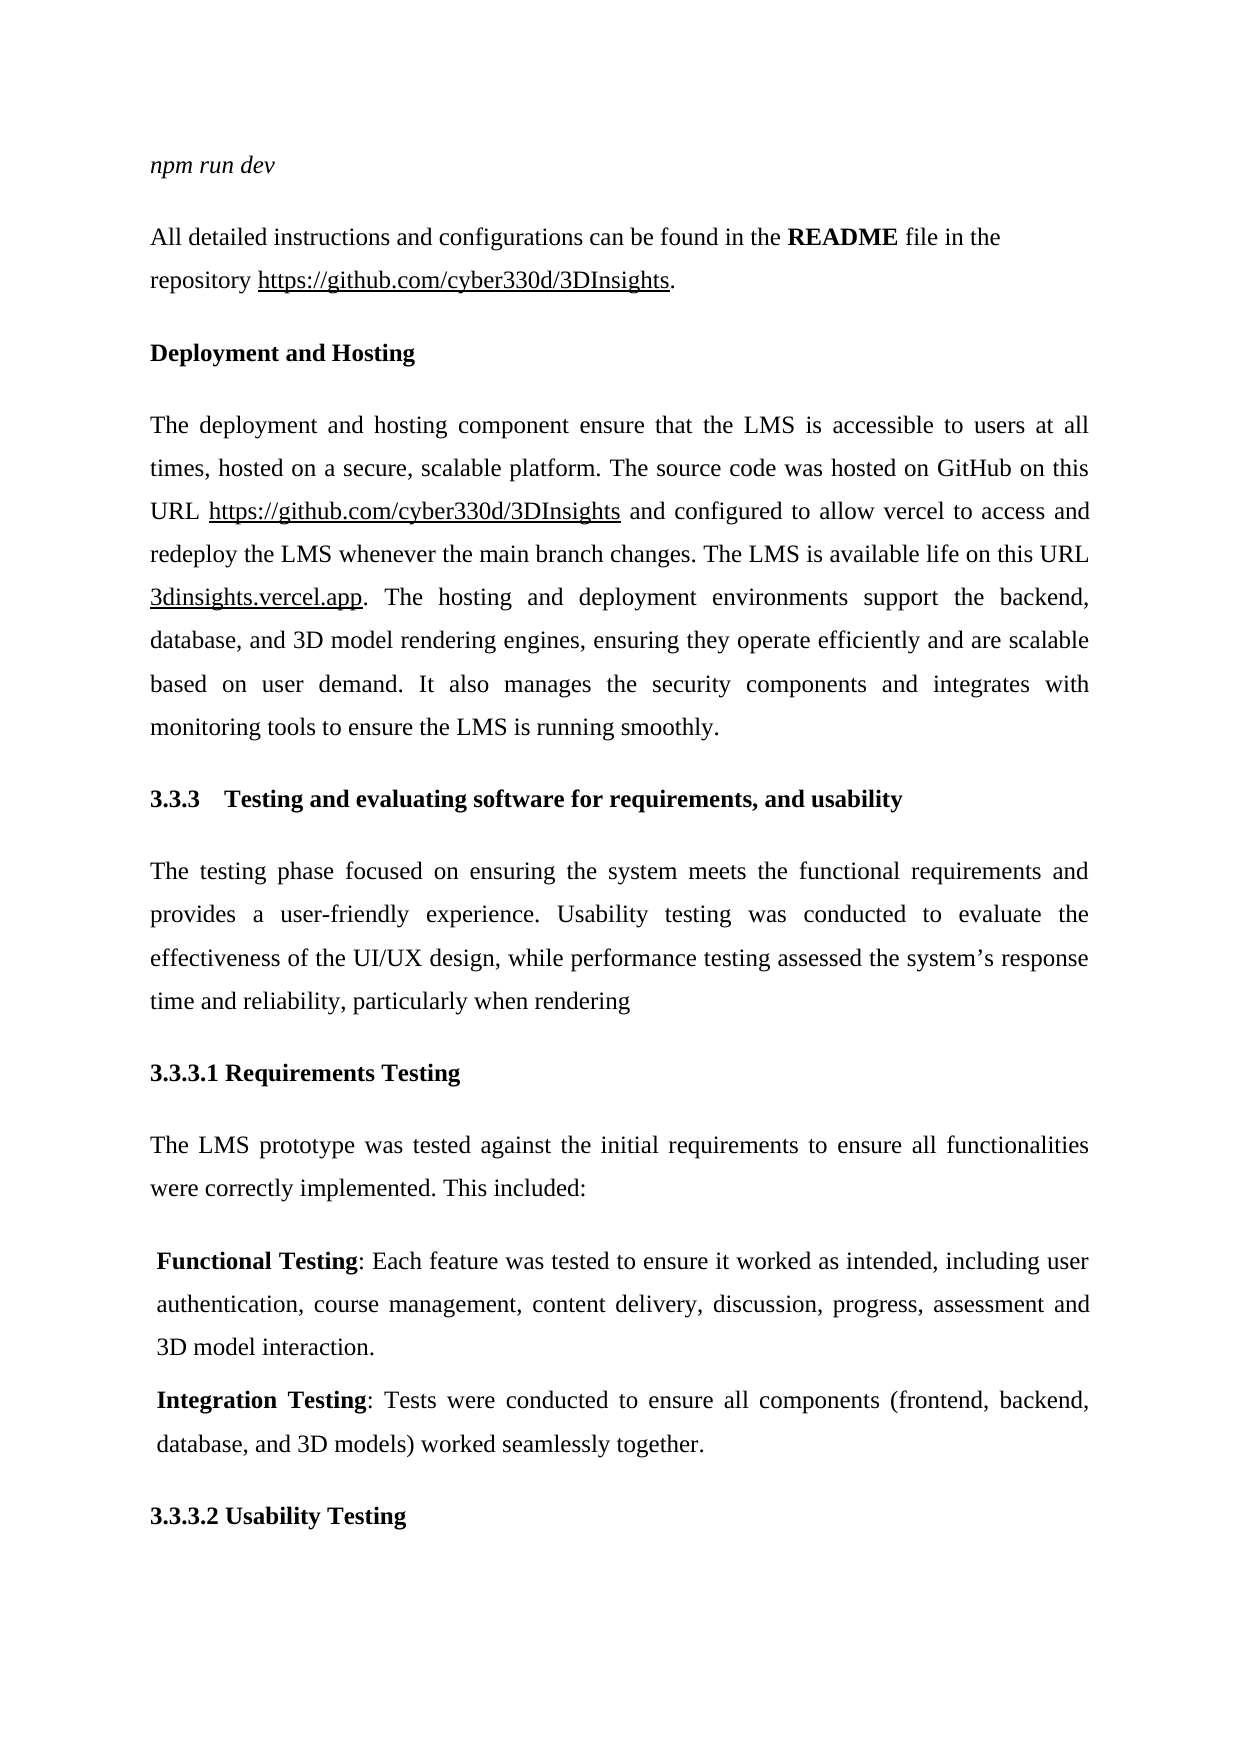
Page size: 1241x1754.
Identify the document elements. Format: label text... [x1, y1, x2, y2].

text The deployment and hosting component ensure that the LMS is accessible to users at all times, hosted on a secure, scalable platform. The source code was hosted on GitHub on this URL https://github.com/cyber330d/3DInsights and configured to allow vercel to access and redeploy the LMS whenever the main branch changes. The LMS is available life on this URL 3dinsights.vercel.app. The hosting and deployment environments support the backend, database, and 3D model rendering engines, ensuring they operate efficiently and are scalable based on user demand. It also manages the security components and integrates with monitoring tools to ensure the LMS is running smoothly. [150, 410, 1090, 741]
text 3.3.3.2 Usability Testing [150, 1501, 1090, 1530]
text The testing phase focused on ensuring the system meets the functional requirements and provides a user-friendly experience. Usability testing was conducted to evaluate the effectiveness of the UI/UX design, while performance testing assessed the system’s response time and reliability, particularly when rendering [150, 856, 1090, 1014]
text npm run dev [150, 150, 1090, 179]
text Deployment and Hosting [150, 338, 1090, 366]
text Functional Testing: Each feature was tested to ensure it worked as intended, including user authentication, course management, content delivery, discussion, progress, assessment and 3D model interaction. [156, 1246, 1090, 1361]
text All detailed instructions and configurations can be found in the README file in the repository https://github.com/cyber330d/3DInsights. [150, 222, 1090, 294]
subtitle Testing and evaluating software for requirements, and usability [150, 784, 1090, 813]
text 3.3.3.1 Requirements Testing [150, 1058, 1090, 1087]
text The LMS prototype was tested against the initial requirements to ensure all functionalities were correctly implemented. This included: [150, 1130, 1090, 1202]
text Integration Testing: Tests were conducted to ensure all components (frontend, backend, database, and 3D models) worked seamlessly together. [156, 1386, 1090, 1457]
